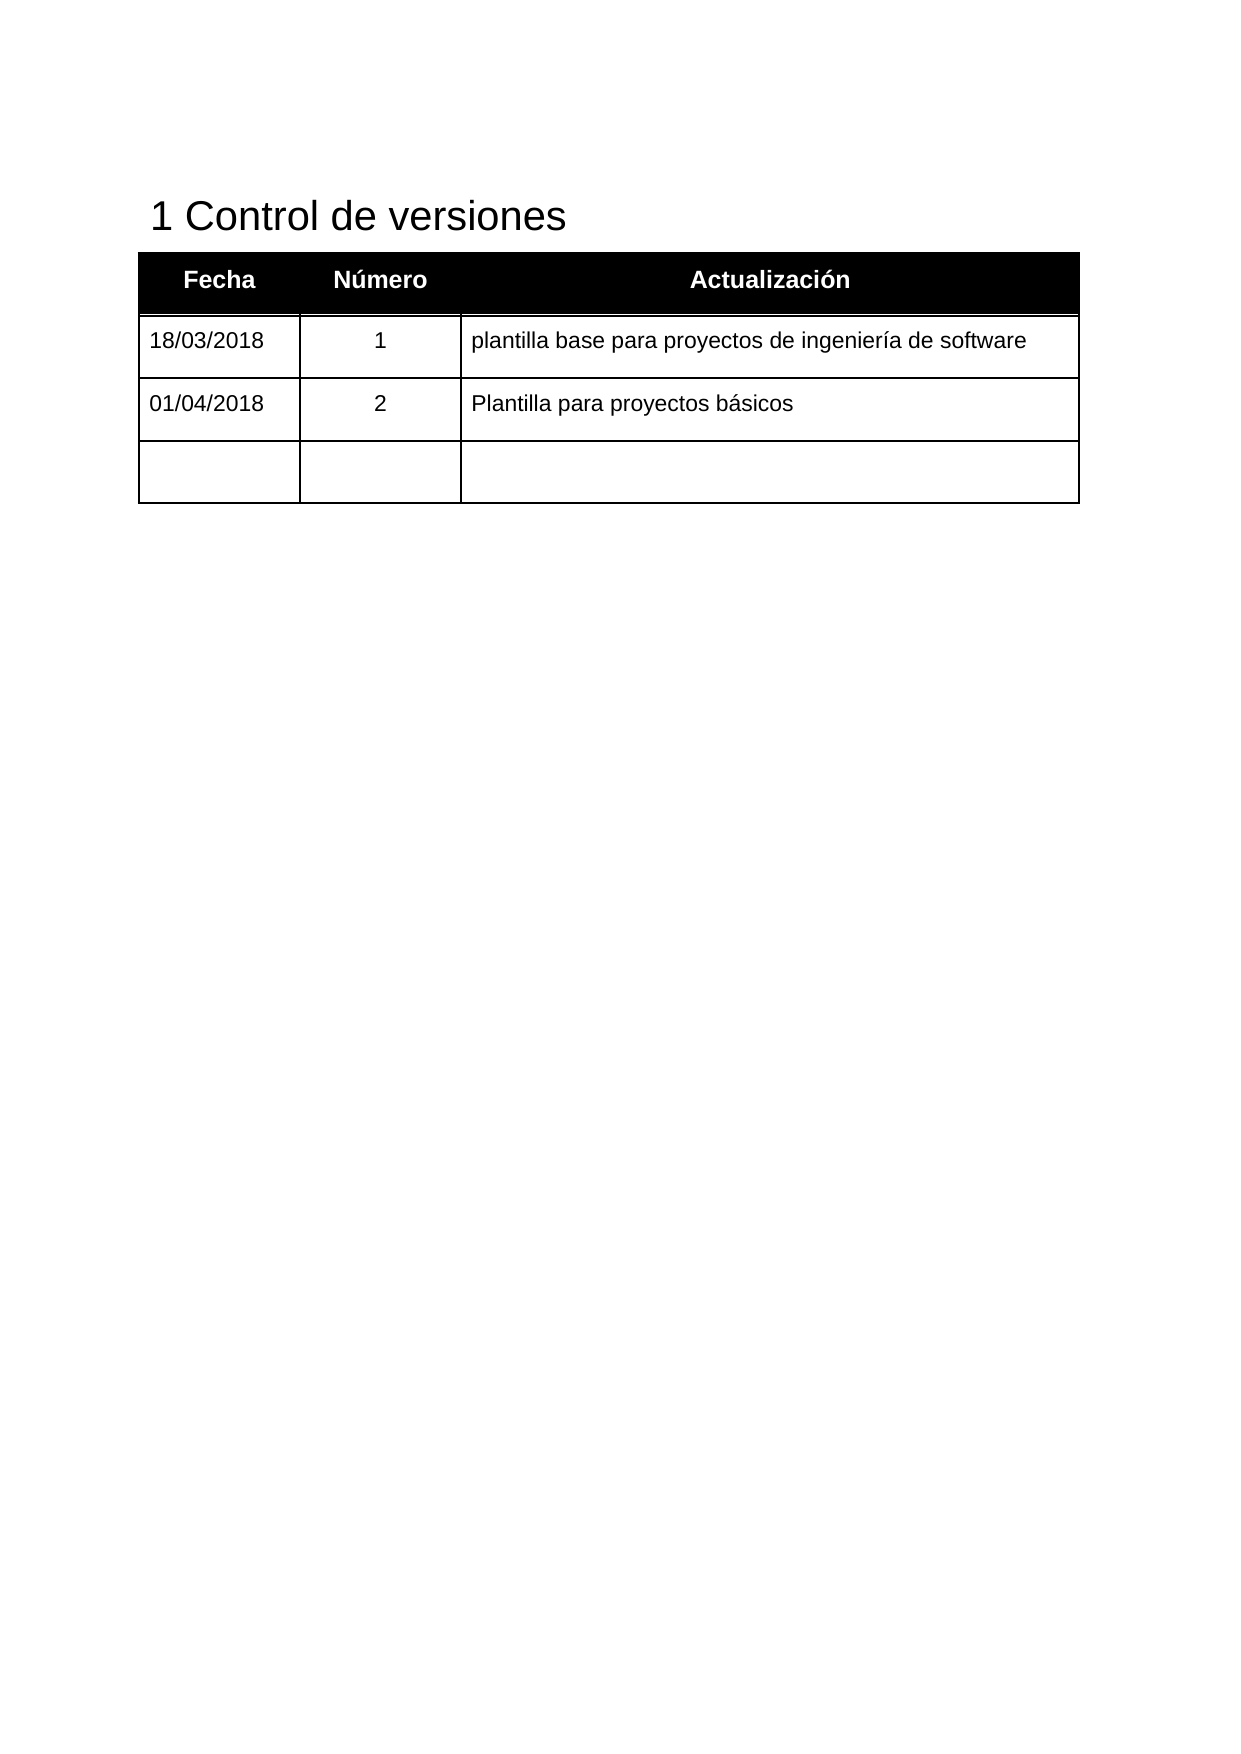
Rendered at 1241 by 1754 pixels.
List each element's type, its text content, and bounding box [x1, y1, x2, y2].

table_cell [140, 442, 299, 502]
table_cell 1 [301, 317, 460, 377]
table_cell 18/03/2018 [140, 317, 299, 377]
table_cell 01/04/2018 [140, 379, 299, 439]
subtitle 1 Control de versiones [150, 192, 1090, 239]
table_header Actualización [462, 254, 1078, 314]
table_header Número [301, 254, 460, 314]
table_cell plantilla base para proyectos de ingeniería de software [462, 317, 1078, 377]
table_cell Plantilla para proyectos básicos [462, 379, 1078, 439]
table_cell 2 [301, 379, 460, 439]
table_cell [301, 442, 460, 502]
table_cell [462, 442, 1078, 502]
table_header Fecha [140, 254, 299, 314]
